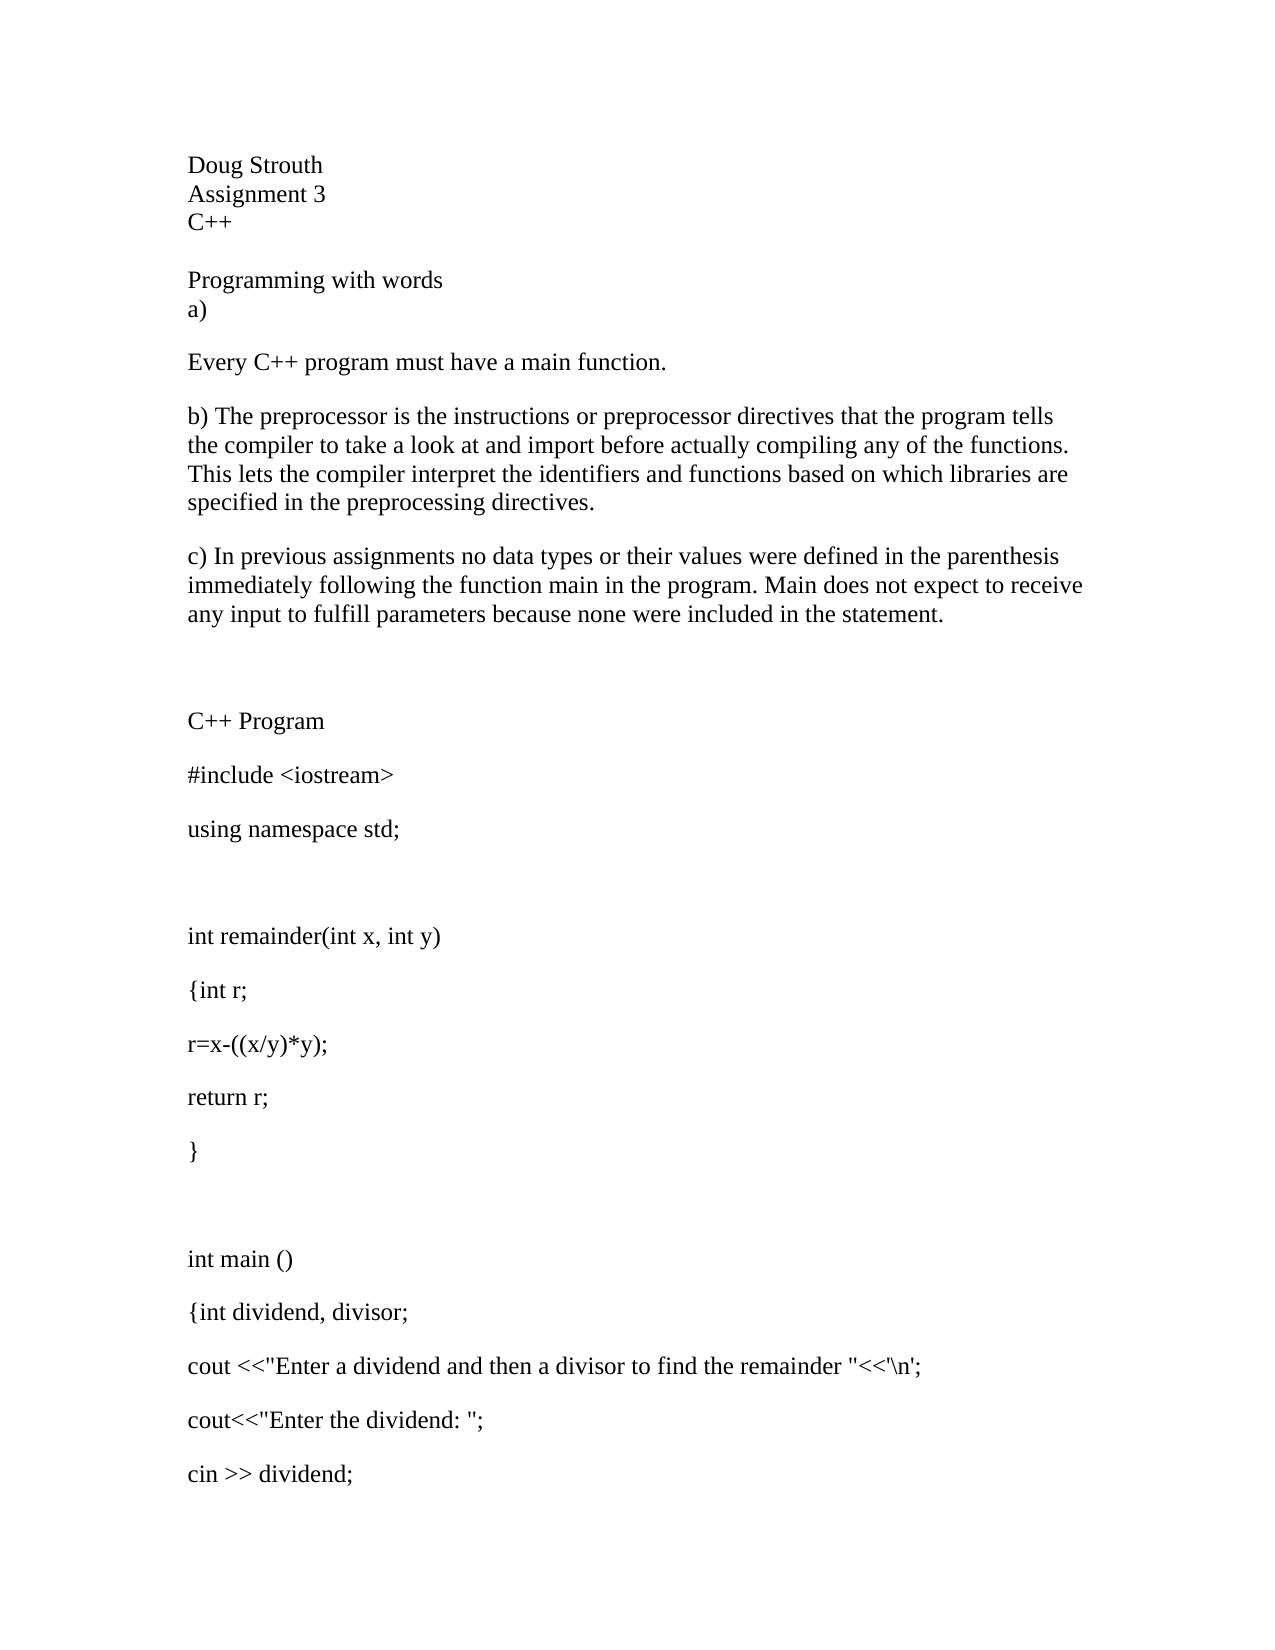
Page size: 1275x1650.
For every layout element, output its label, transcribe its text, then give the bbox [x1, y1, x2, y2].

text int remainder(int x, int y) [187, 921, 1087, 950]
text c) In previous assignments no data types or their values were defined in the parenthesis immediately following the function main in the program. Main does not expect to receive any input to fulfill parameters because none were included in the statement. [187, 541, 1087, 627]
text cout<<"Enter the dividend: "; [187, 1405, 1087, 1434]
text #include <iostream> [187, 760, 1087, 789]
text Assignment 3 [187, 179, 1087, 207]
text int main () [187, 1244, 1087, 1272]
text {int dividend, divisor; [187, 1297, 1087, 1326]
text a) [187, 294, 1087, 322]
text C++ Program [187, 706, 1087, 735]
text C++ [187, 207, 1087, 236]
text {int r; [187, 975, 1087, 1004]
text return r; [187, 1082, 1087, 1111]
text Every C++ program must have a main function. [187, 347, 1087, 376]
text Programming with words [187, 265, 1087, 294]
text cout <<"Enter a dividend and then a divisor to find the remainder "<<'\n'; [187, 1351, 1087, 1380]
text } [187, 1136, 1087, 1165]
text Doug Strouth [187, 150, 1087, 179]
text b) The preprocessor is the instructions or preprocessor directives that the program tells the compiler to take a look at and import before actually compiling any of the functions. This lets the compiler interpret the identifiers and functions based on which libraries are specified in the preprocessing directives. [187, 401, 1087, 516]
text using namespace std; [187, 814, 1087, 842]
text cin >> dividend; [187, 1459, 1087, 1487]
text r=x-((x/y)*y); [187, 1029, 1087, 1057]
